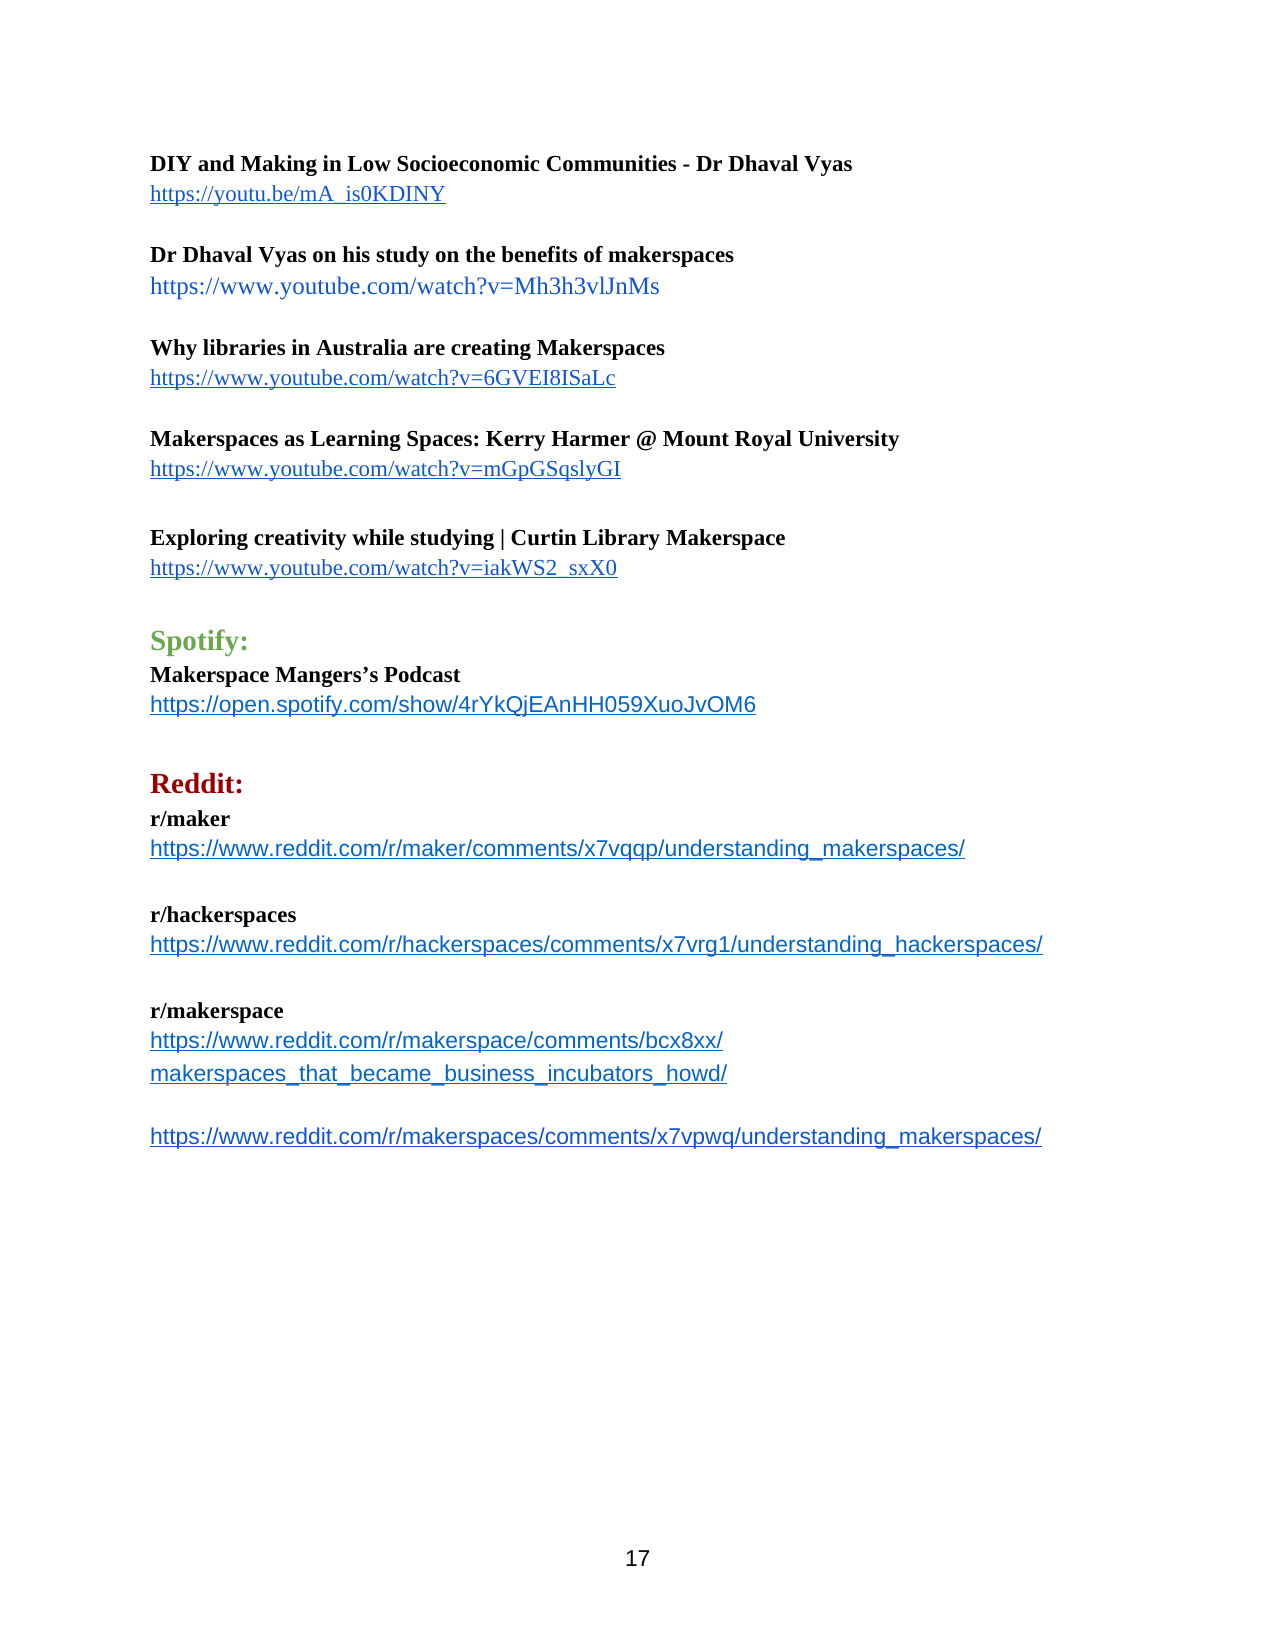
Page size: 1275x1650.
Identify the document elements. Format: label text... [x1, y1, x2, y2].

text https://www.reddit.com/r/maker/comments/x7vqqp/understanding_makerspaces/ [150, 835, 1125, 861]
text https://open.spotify.com/show/4rYkQjEAnHH059XuoJvOM6 [150, 691, 1125, 718]
text DIY and Making in Low Socioeconomic Communities - Dr Dhaval Vyas [150, 150, 1125, 176]
text r/hackerspaces [150, 901, 1125, 927]
text Makerspaces as Learning Spaces: Kerry Harmer @ Mount Royal University [150, 425, 1125, 451]
text https://youtu.be/mA_is0KDINY [150, 180, 1125, 207]
text https://www.reddit.com/r/makerspaces/comments/x7vpwq/understanding_makerspaces/ [150, 1123, 1125, 1149]
text r/makerspace [150, 997, 1125, 1023]
text Spotify: [150, 623, 1125, 656]
text https://www.youtube.com/watch?v=mGpGSqslyGI [150, 455, 1125, 481]
text https://www.reddit.com/r/hackerspaces/comments/x7vrg1/understanding_hackerspaces/ [150, 931, 1125, 957]
text Exploring creativity while studying | Curtin Library Makerspace [150, 524, 1125, 550]
text Dr Dhaval Vyas on his study on the benefits of makerspaces [150, 241, 1125, 267]
text Makerspace Mangers’s Podcast [150, 661, 1125, 687]
text https://www.youtube.com/watch?v=Mh3h3vlJnMs [150, 271, 1125, 299]
text https://www.reddit.com/r/makerspace/comments/bcx8xx/makerspaces_that_became_business_incubators_howd/ [150, 1027, 1125, 1086]
text Reddit: [150, 766, 1125, 800]
text https://www.youtube.com/watch?v=6GVEI8ISaLc [150, 364, 1125, 391]
text Why libraries in Australia are creating Makerspaces [150, 334, 1125, 360]
text https://www.youtube.com/watch?v=iakWS2_sxX0 [150, 554, 1125, 580]
text r/maker [150, 805, 1125, 831]
